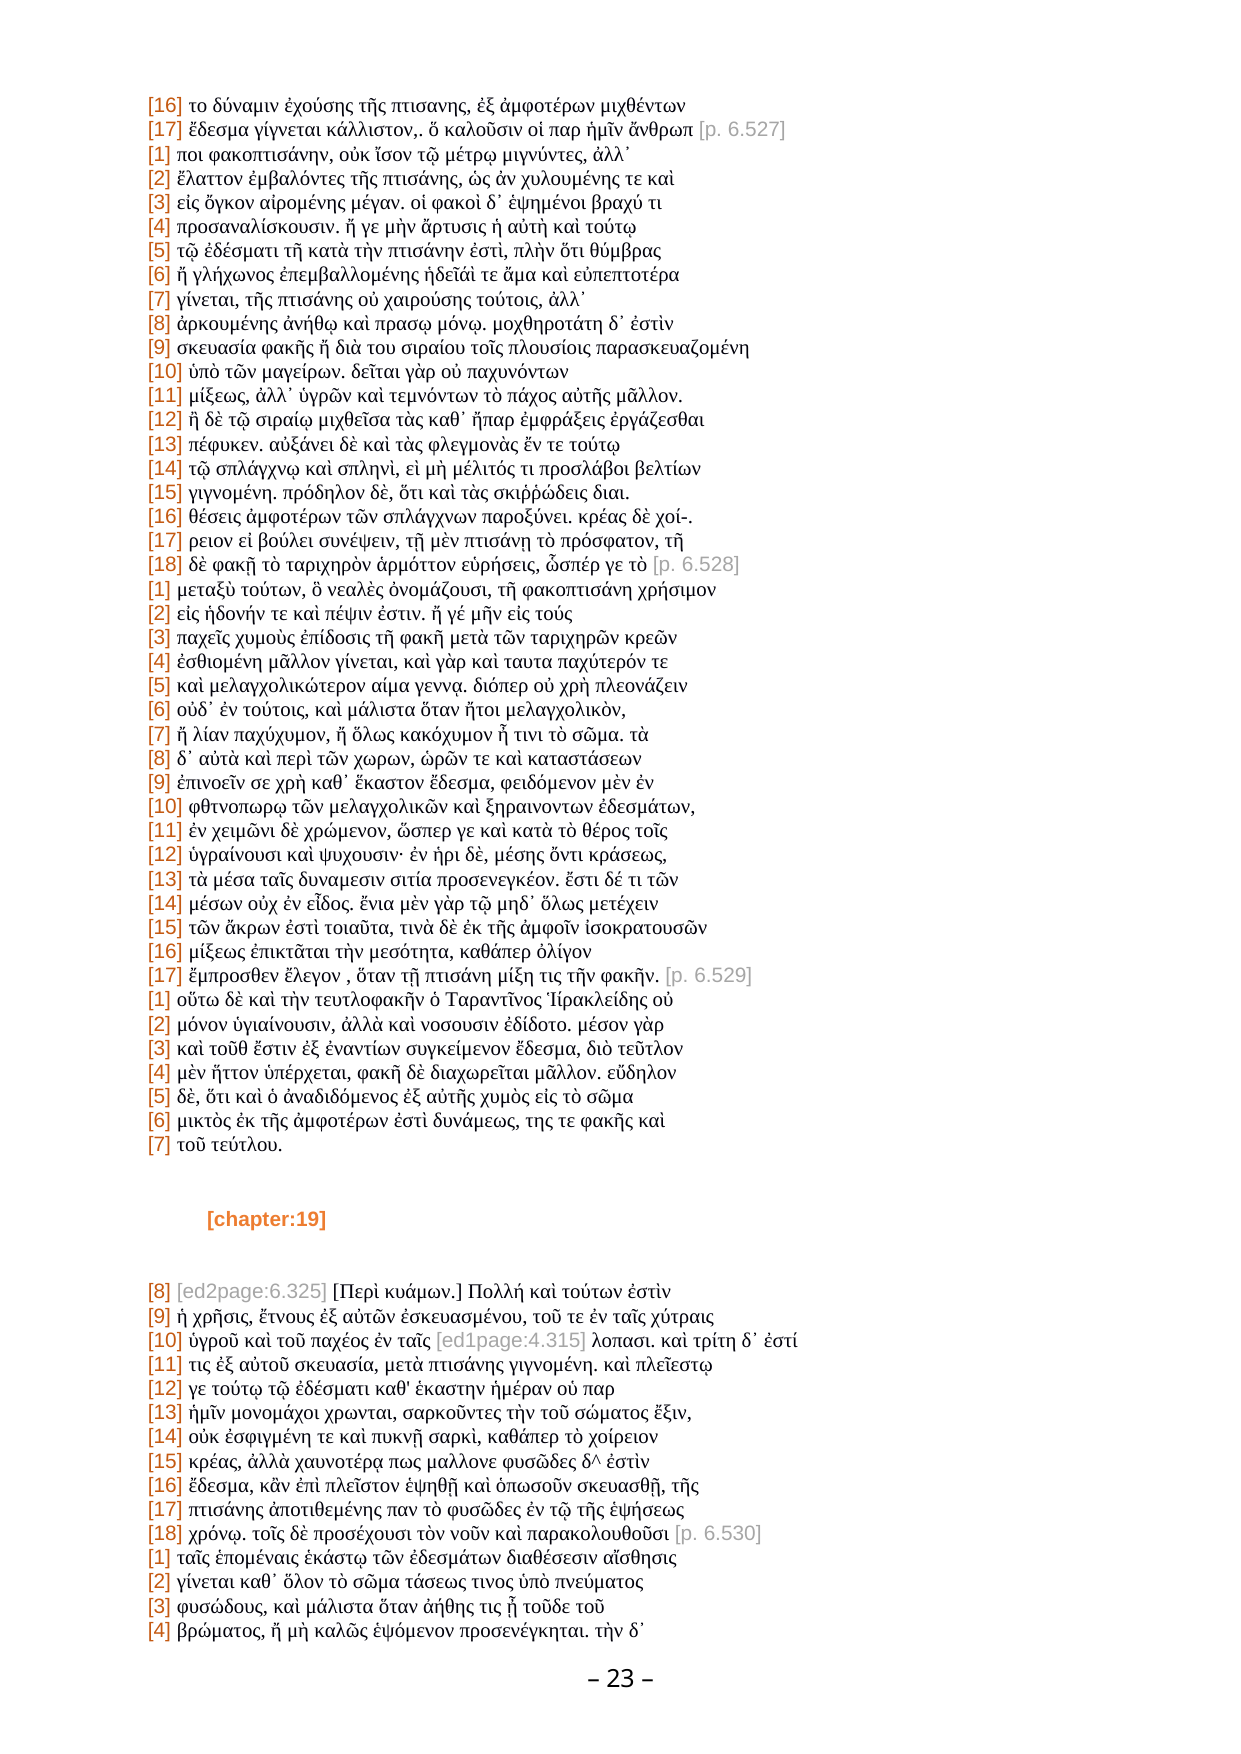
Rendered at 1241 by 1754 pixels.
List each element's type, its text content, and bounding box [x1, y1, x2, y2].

subtitle [chapter:19] [207, 1206, 1092, 1230]
